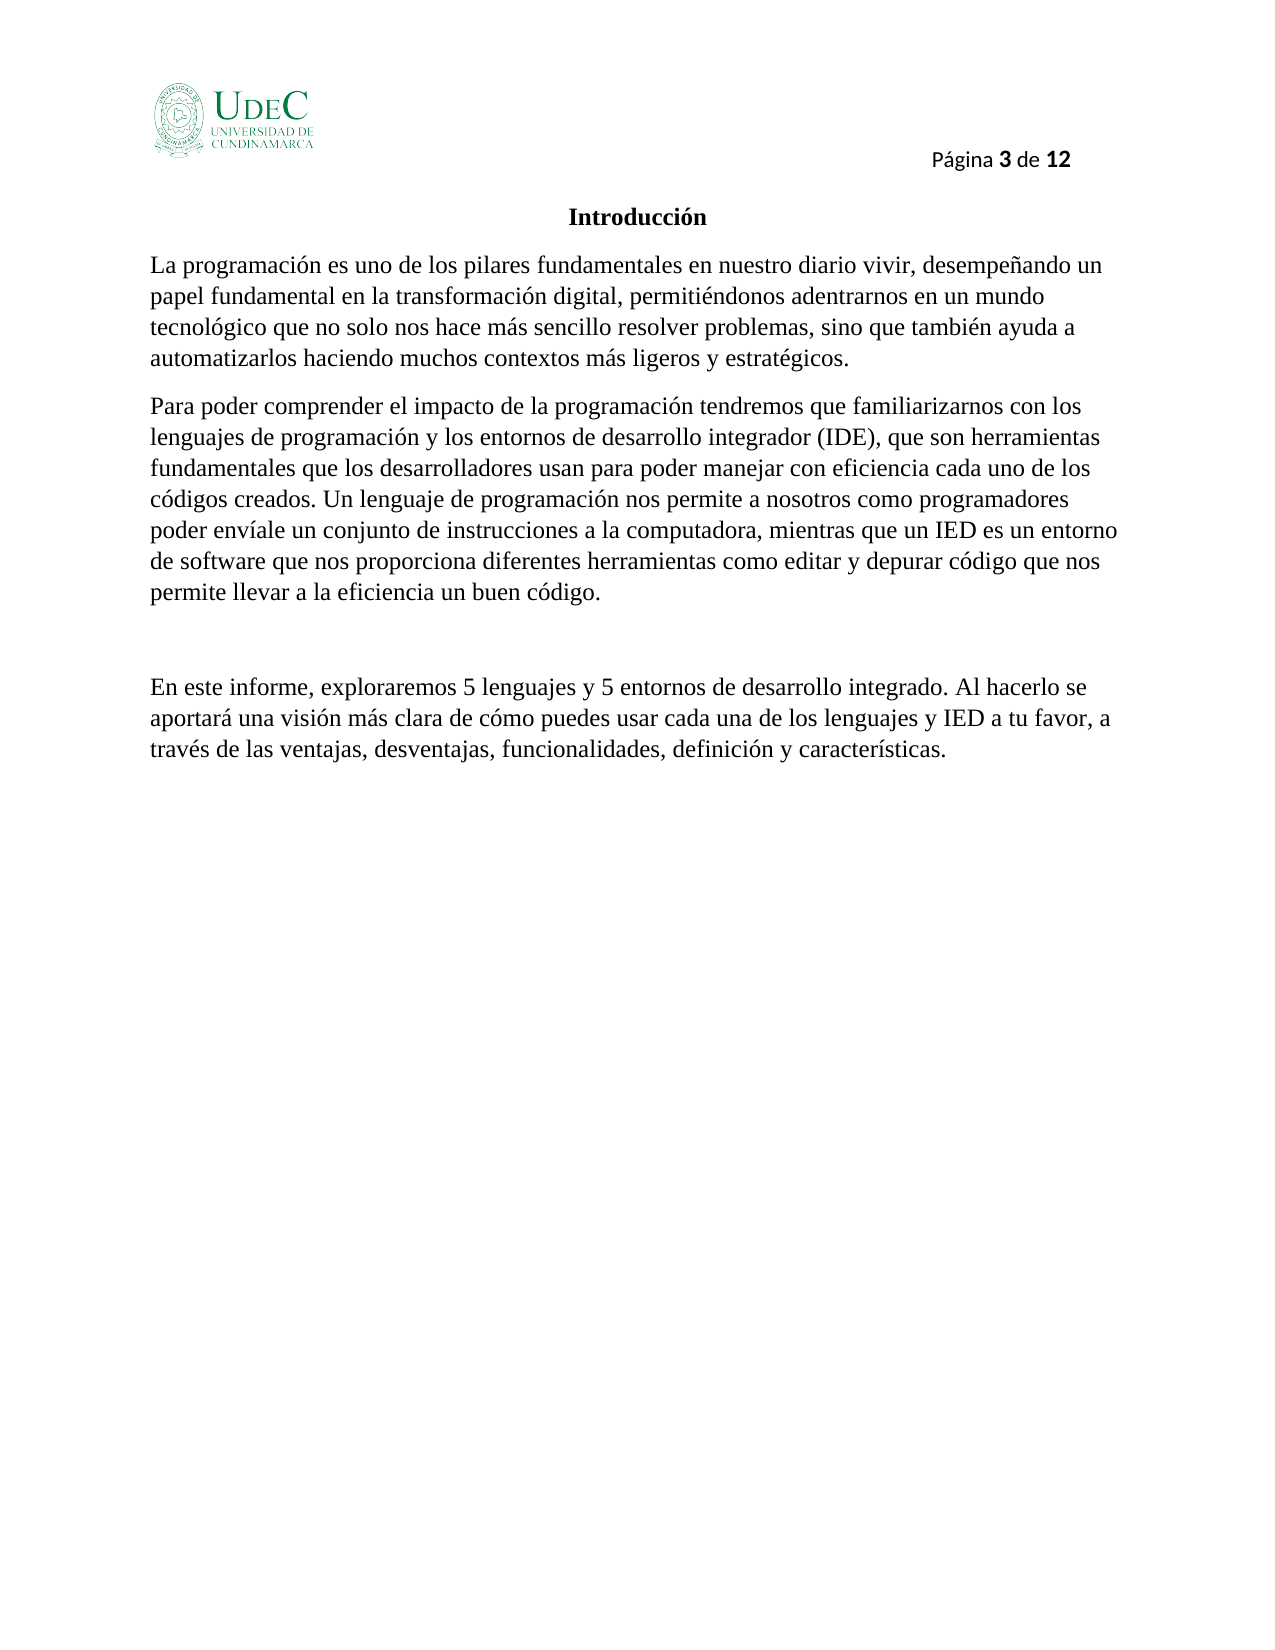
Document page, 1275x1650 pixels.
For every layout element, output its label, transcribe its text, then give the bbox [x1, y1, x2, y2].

text Para poder comprender el impacto de la programación tendremos que familiarizarnos con los lenguajes de programación y los entornos de desarrollo integrador (IDE), que son herramientas fundamentales que los desarrolladores usan para poder manejar con eficiencia cada uno de los códigos creados. Un lenguaje de programación nos permite a nosotros como programadores poder envíale un conjunto de instrucciones a la computadora, mientras que un IED es un entorno de software que nos proporciona diferentes herramientas como editar y depurar código que nos permite llevar a la eficiencia un buen código. [150, 391, 1125, 606]
text Introducción [150, 202, 1125, 231]
picture [150, 73, 318, 168]
text En este informe, exploraremos 5 lenguajes y 5 entornos de desarrollo integrado. Al hacerlo se aportará una visión más clara de cómo puedes usar cada una de los lenguajes y IED a tu favor, a través de las ventajas, desventajas, funcionalidades, definición y características. [150, 672, 1125, 763]
text La programación es uno de los pilares fundamentales en nuestro diario vivir, desempeñando un papel fundamental en la transformación digital, permitiéndonos adentrarnos en un mundo tecnológico que no solo nos hace más sencillo resolver problemas, sino que también ayuda a automatizarlos haciendo muchos contextos más ligeros y estratégicos. [150, 250, 1125, 372]
